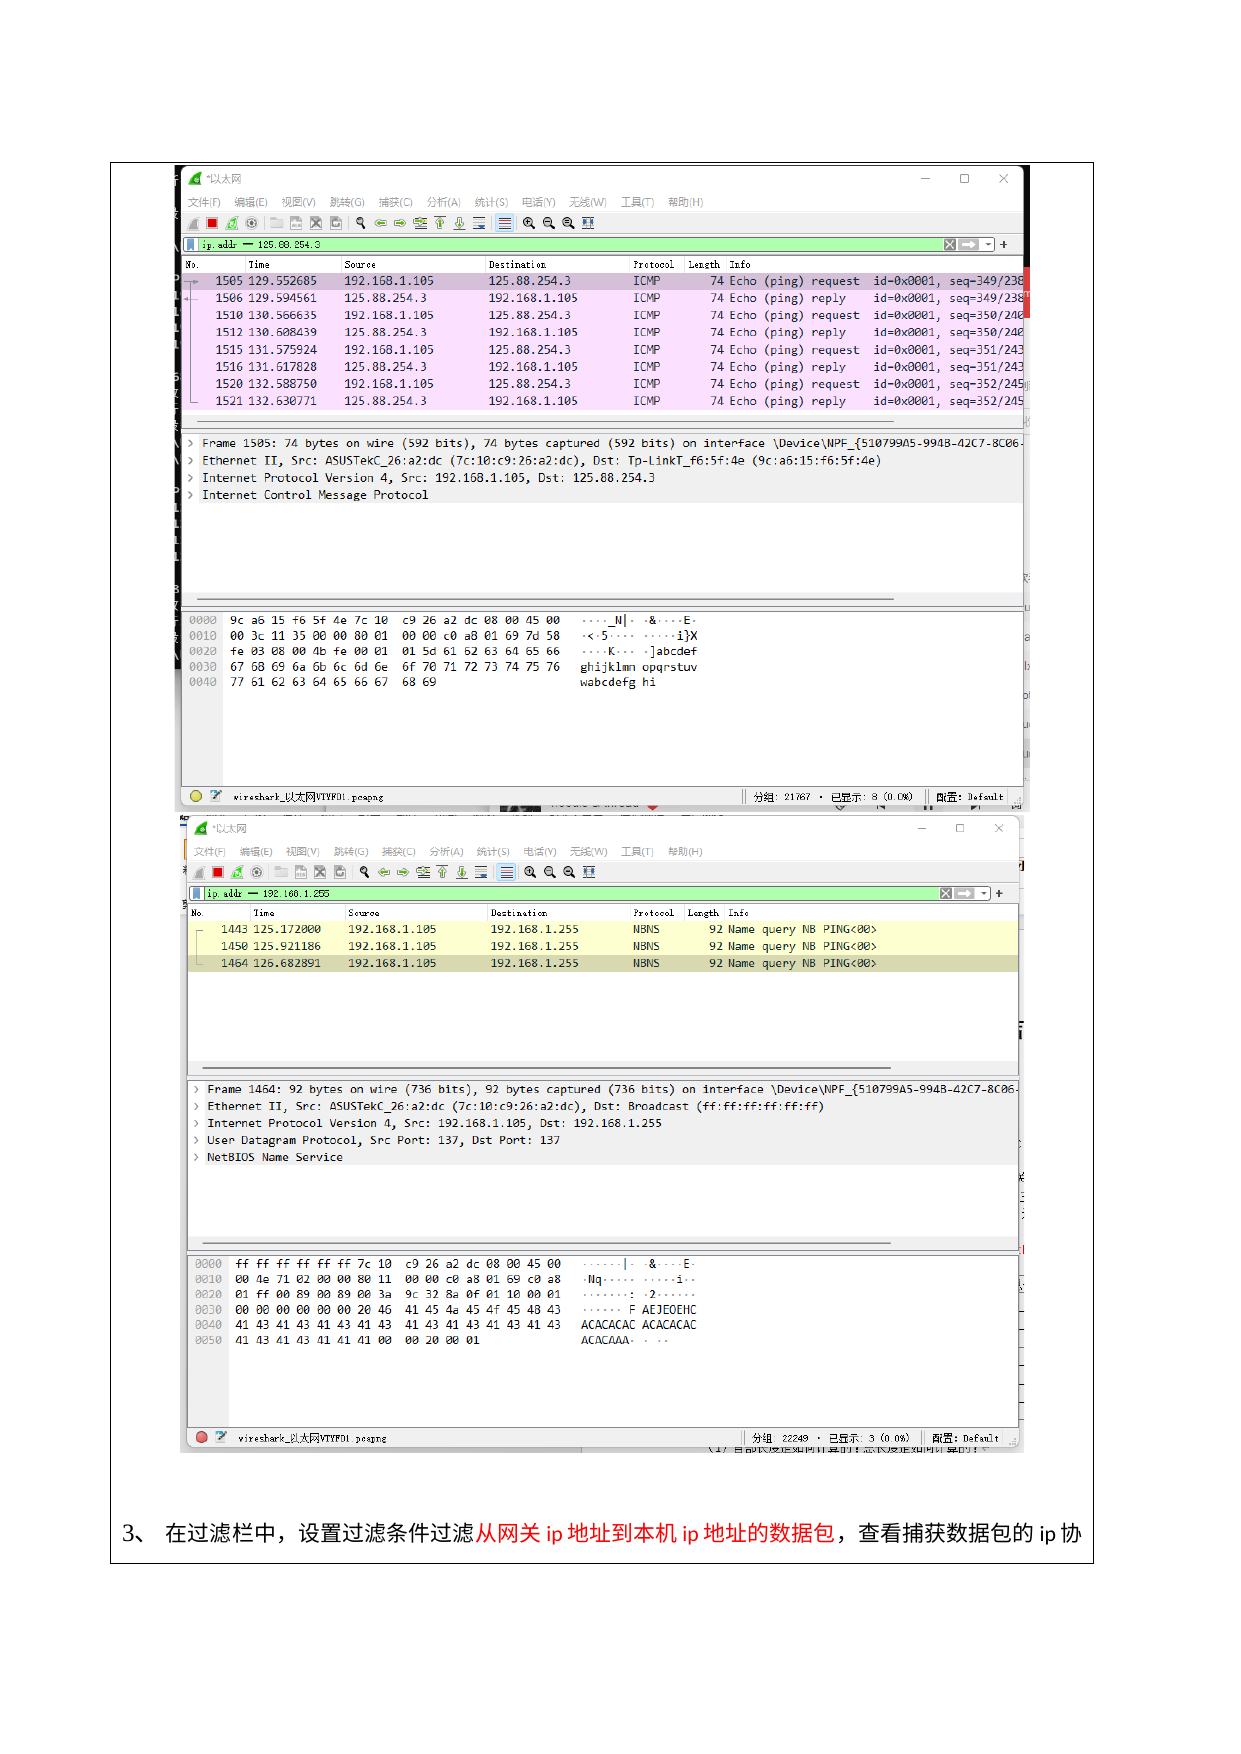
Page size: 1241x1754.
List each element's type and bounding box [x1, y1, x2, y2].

picture [180, 815, 1025, 1453]
picture [174, 165, 1030, 812]
table_cell [111, 163, 1093, 1563]
